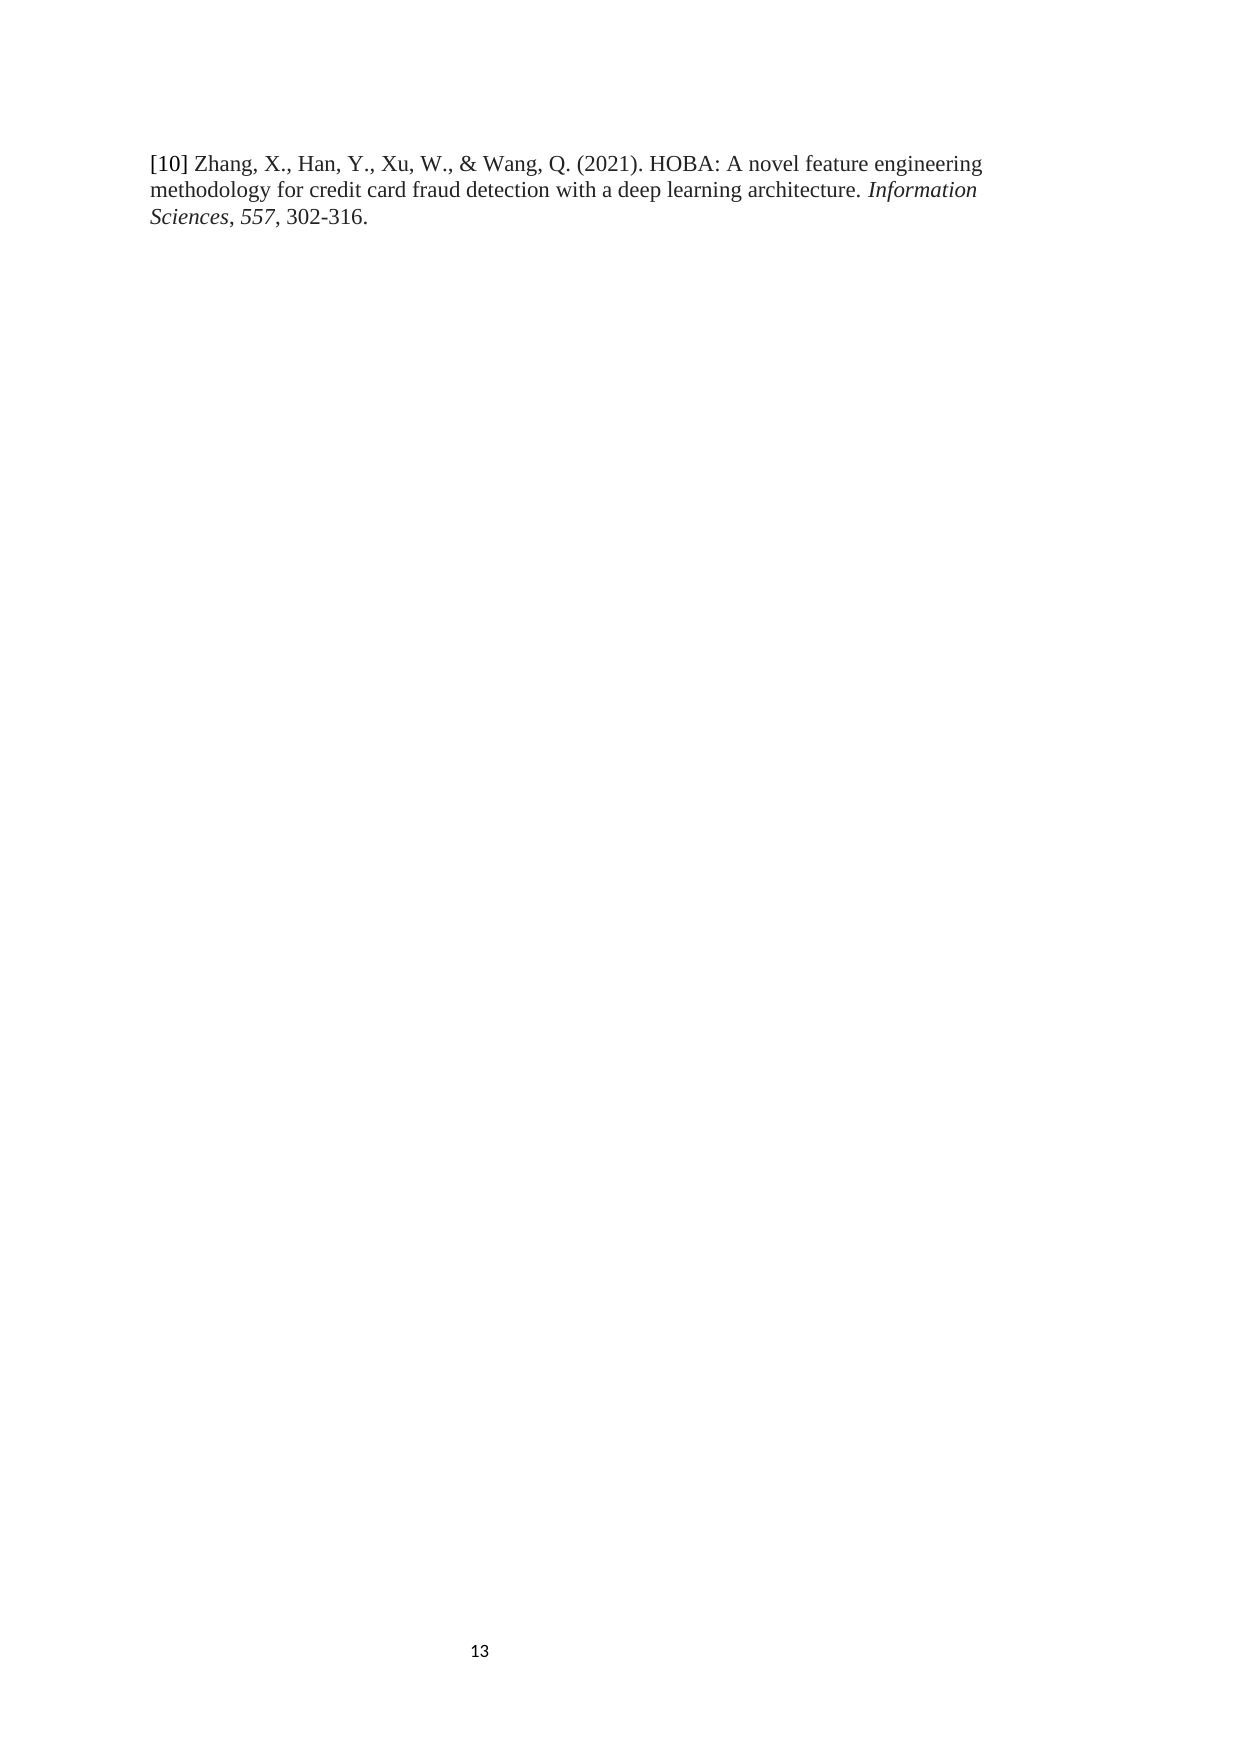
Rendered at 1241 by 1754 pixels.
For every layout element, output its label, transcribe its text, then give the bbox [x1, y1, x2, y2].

list [10] Zhang, X., Han, Y., Xu, W., & Wang, Q. (2021). HOBA: A novel feature engineering methodology for credit card fraud detection with a deep learning architecture. Information Sciences, 557, 302-316. [368, 150, 1090, 229]
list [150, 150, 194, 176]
